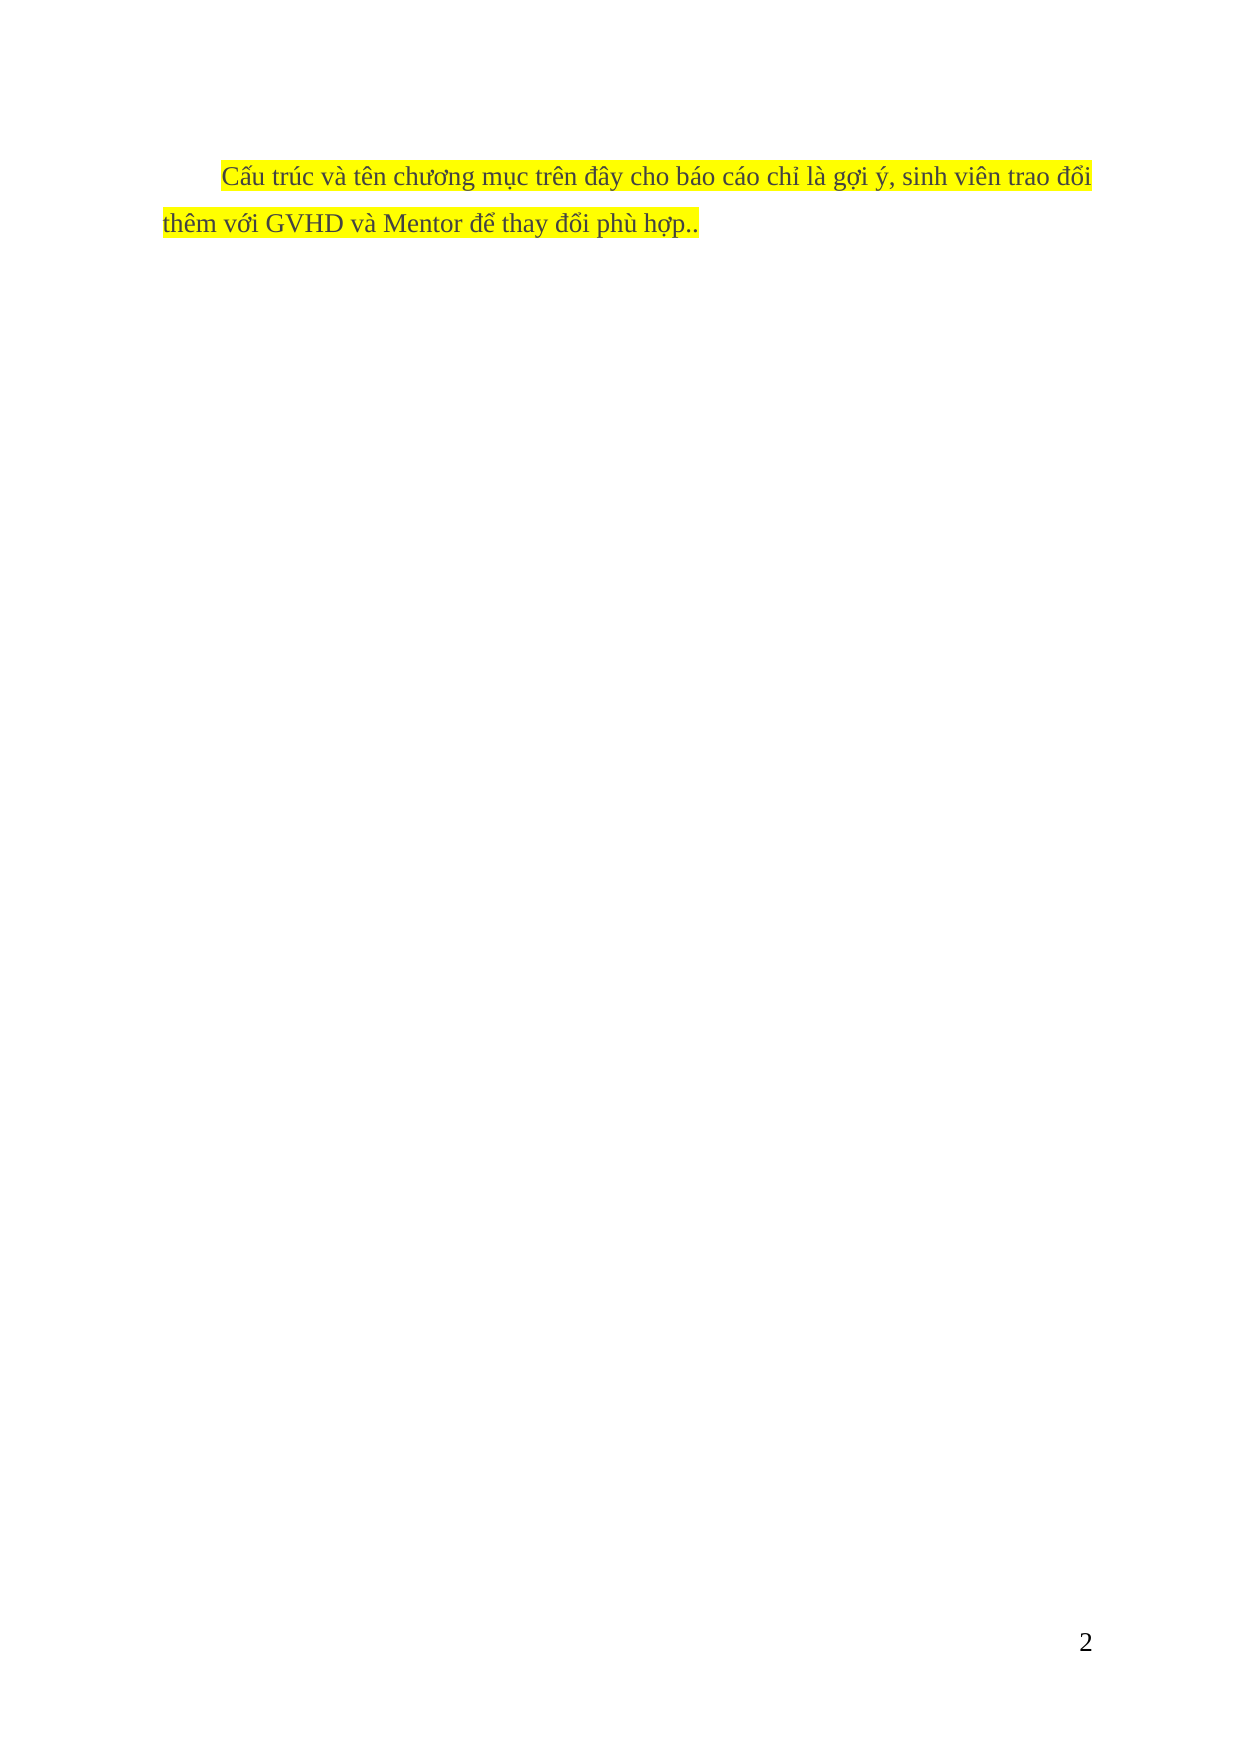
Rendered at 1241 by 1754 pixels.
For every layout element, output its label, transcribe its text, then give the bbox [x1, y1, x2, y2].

text Cấu trúc và tên chương mục trên đây cho báo cáo chỉ là gợi ý, sinh viên trao đổi thêm với GVHD và Mentor để thay đổi phù hợp.. [162, 160, 1092, 238]
